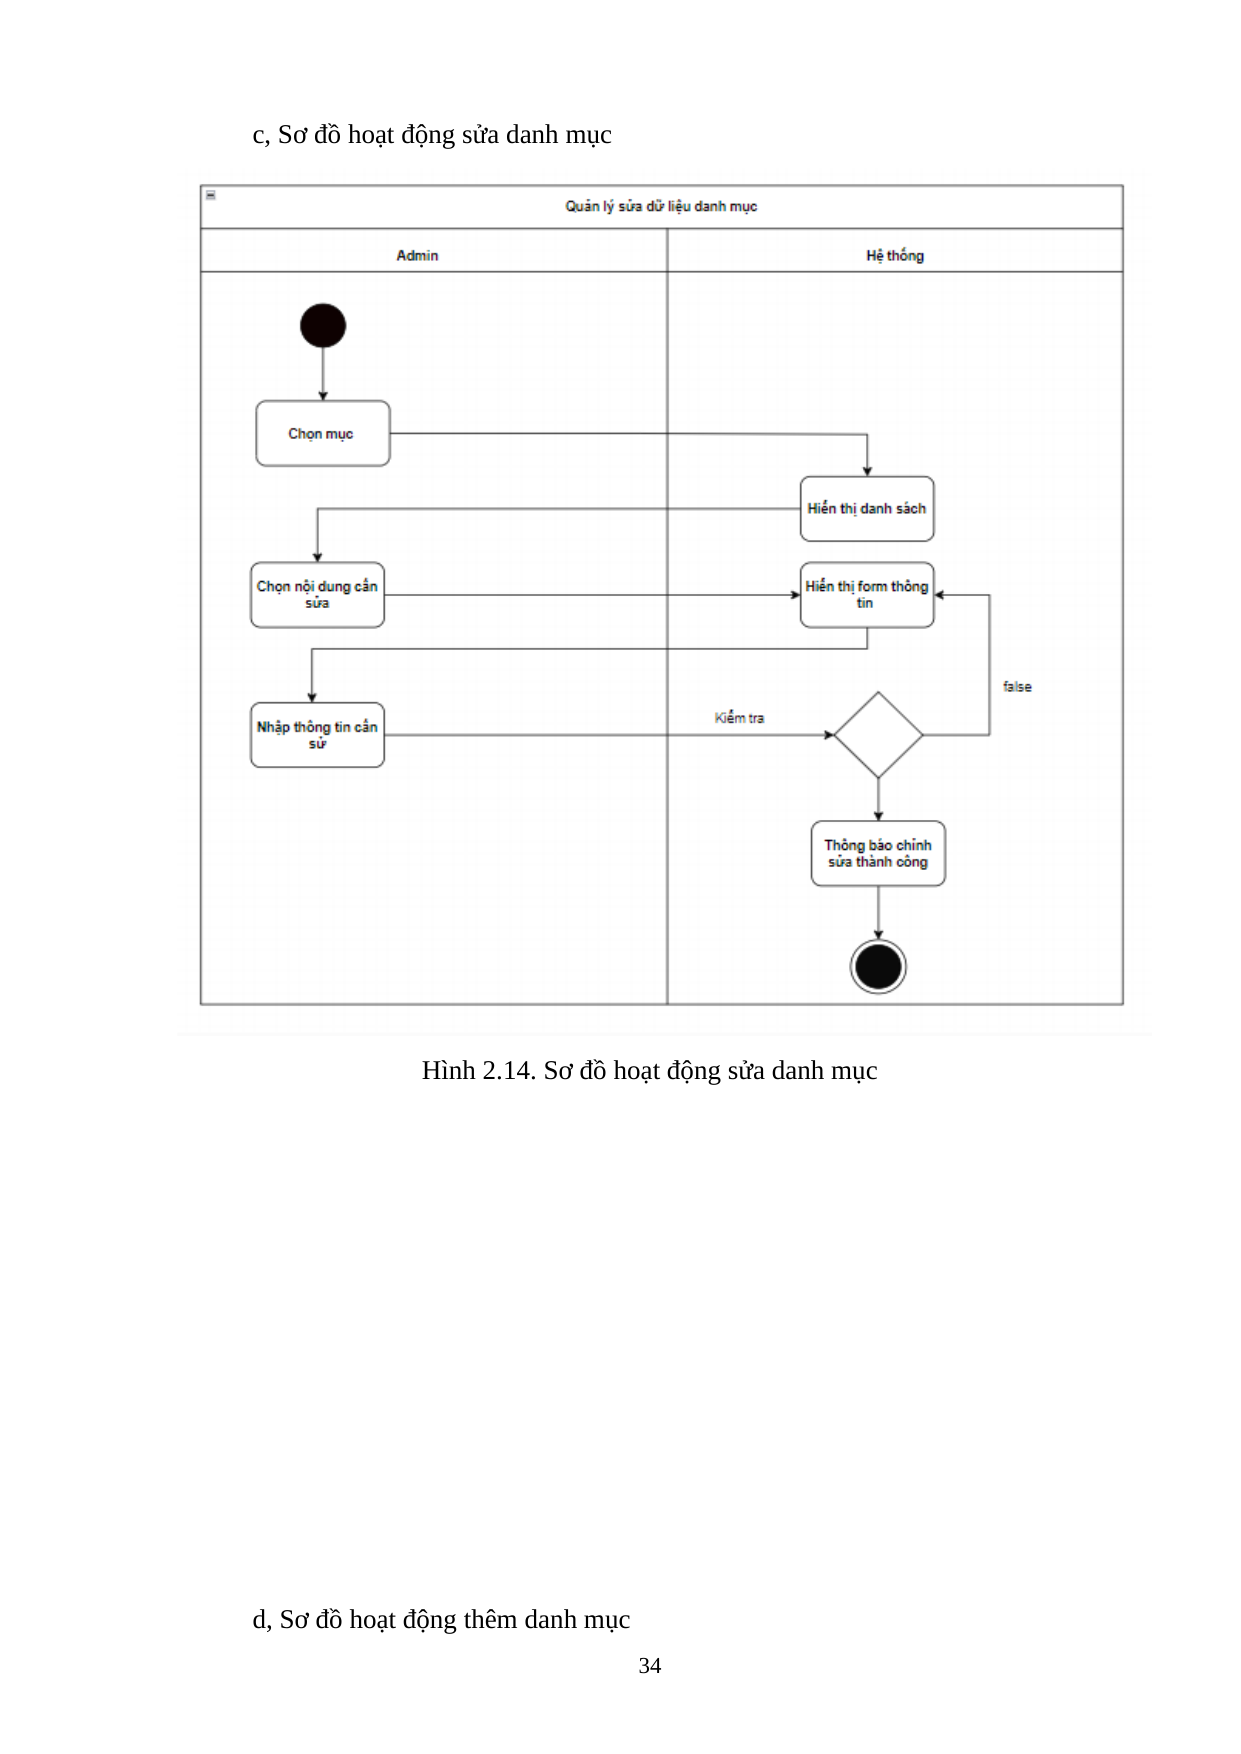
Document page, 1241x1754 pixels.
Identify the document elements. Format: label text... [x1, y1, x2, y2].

list d, Sơ đồ hoạt động thêm danh mục [177, 1603, 1122, 1635]
subtitle Hình 2.14. Sơ đồ hoạt động sửa danh mục [177, 1054, 1122, 1086]
picture [177, 168, 1152, 1036]
text c, Sơ đồ hoạt động sửa danh mục [177, 118, 1122, 149]
